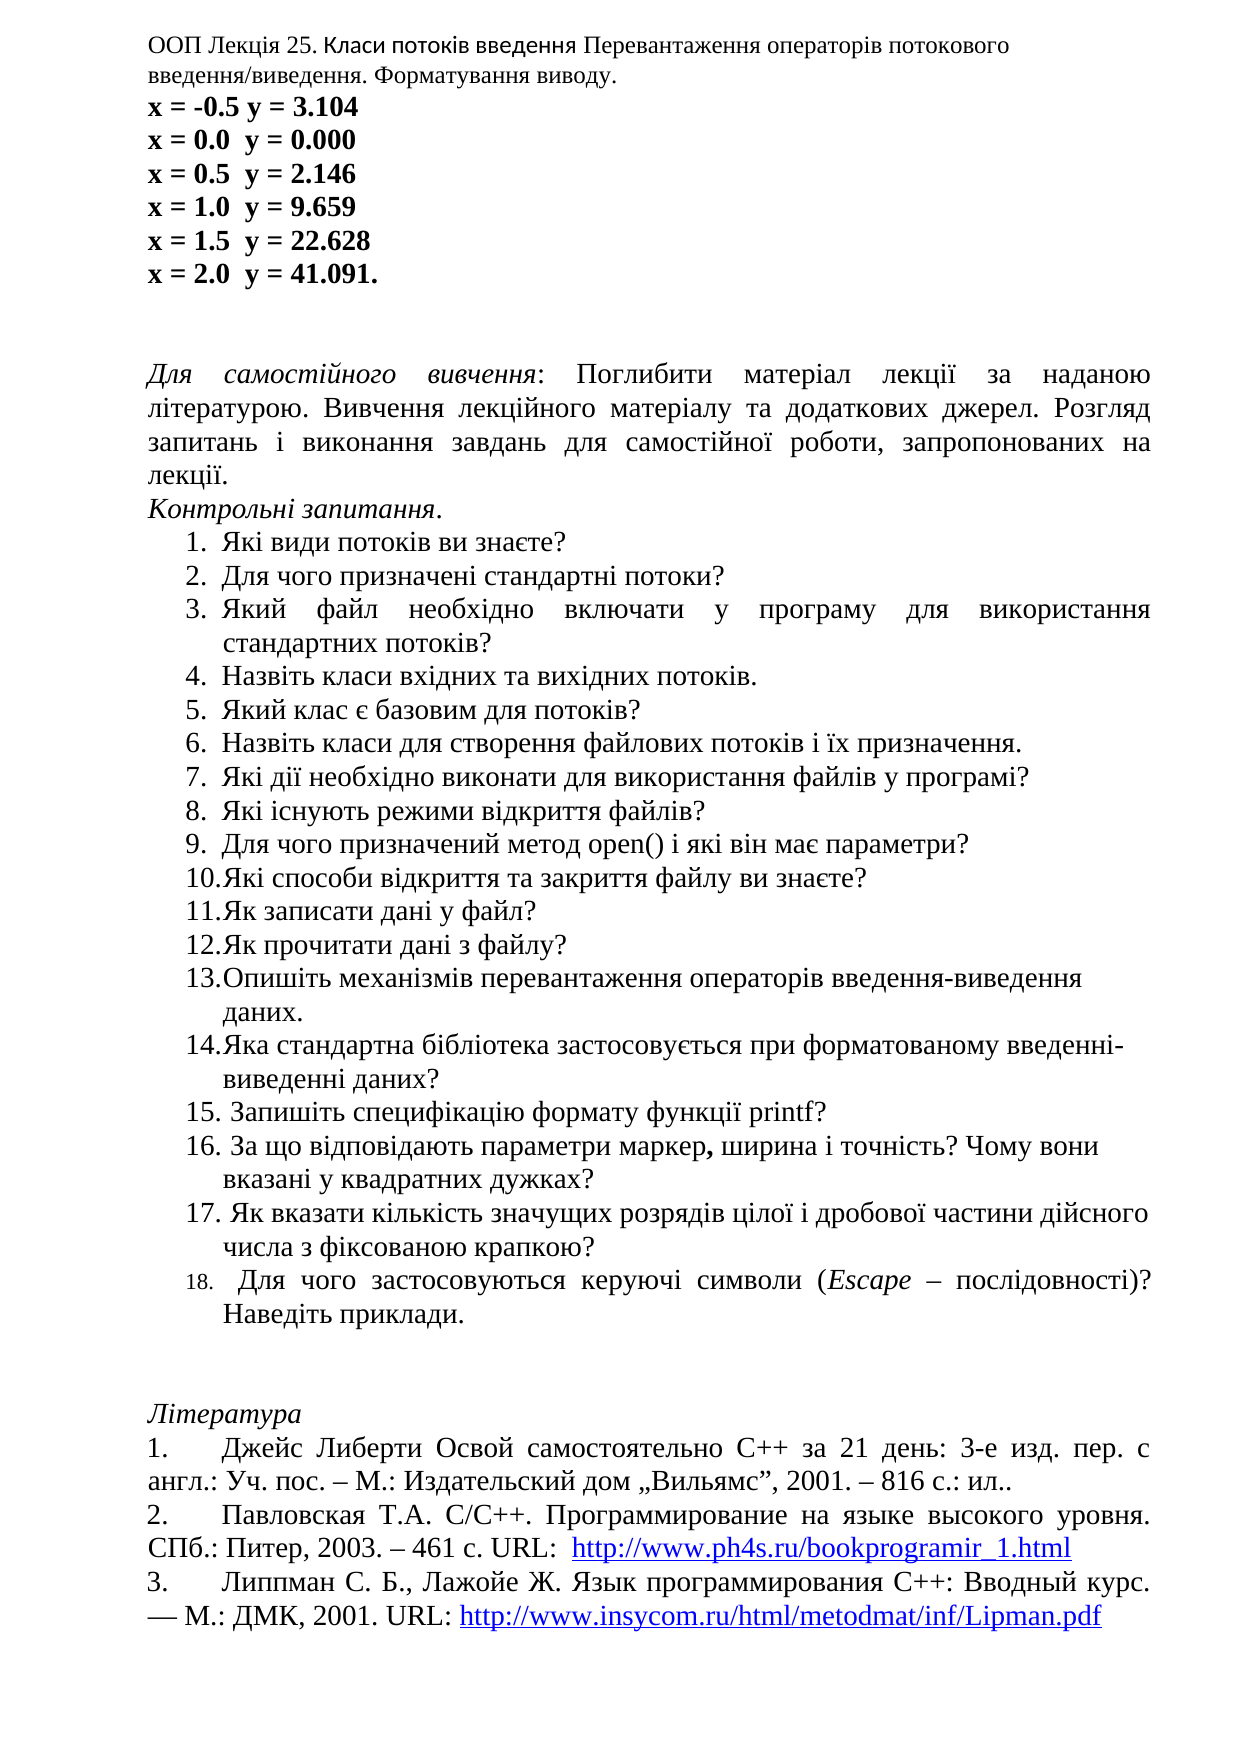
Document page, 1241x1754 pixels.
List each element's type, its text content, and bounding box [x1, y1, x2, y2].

list Як прочитати дані з файлу? [185, 927, 1152, 960]
list Для чого застосовуються керуючі символи (Escape – послідовності)? Наведіть приклади. [185, 1262, 1152, 1329]
list За що відповідають параметри маркер, ширина і точність? Чому вони вказані у квадратних дужках? [185, 1128, 1152, 1195]
list Який файл необхідно включати у програму для використання стандартних потоків? [185, 591, 1152, 658]
list Як вказати кількість значущих розрядів цілої і дробової частини дійсного числа з фіксованою крапкою? [185, 1195, 1152, 1262]
list Яка стандартна бібліотека застосовується при форматованому введенні-виведенні даних? [185, 1027, 1152, 1094]
list Контрольні запитання. [148, 491, 1152, 524]
list Павловская Т.А. С/С++. Программирование на языке высокого уровня. СПб.: Питер, 2003. – 461 с. URL: http://www.ph4s.ru/bookprogramir_1.html [146, 1497, 1152, 1564]
text Для самостійного вивчення: Поглибити матеріал лекції за наданою літературою. Вивчення лекційного матеріалу та додаткових джерел. Розгляд запитань і виконання завдань для самостійної роботи, запропонованих на лекції. [148, 357, 1152, 491]
list Які види потоків ви знаєте? [185, 524, 1152, 558]
list Які дії необхідно виконати для використання файлів у програмі? [185, 759, 1152, 793]
text Література [148, 1396, 1152, 1430]
list Запишіть специфікацію формату функції printf? [185, 1094, 1152, 1128]
list Назвіть класи для створення файлових потоків і їх призначення. [185, 726, 1152, 759]
list Липпман С. Б., Лажойе Ж. Язык программирования С++: Вводный курс. — М.: ДМК, 2001. URL: http://www.insycom.ru/html/metodmat/inf/Lipman.pdf [146, 1564, 1152, 1631]
list Джейс Либерти Освой самостоятельно С++ за 21 день: 3-е изд. пер. с англ.: Уч. пос. – М.: Издательский дом „Вильямс”, 2001. – 816 с.: ил.. [146, 1430, 1152, 1497]
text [148, 89, 1152, 290]
list Для чого призначені стандартні потоки? [185, 558, 1152, 591]
list Які існують режими відкриття файлів? [185, 793, 1152, 826]
list Опишіть механізмів перевантаження операторів введення-виведення даних. [185, 960, 1152, 1027]
list Для чого призначений метод open() і які він має параметри? [185, 826, 1152, 860]
list Як записати дані у файл? [185, 893, 1152, 927]
list Назвіть класи вхідних та вихідних потоків. [185, 658, 1152, 692]
list Які способи відкриття та закриття файлу ви знаєте? [185, 860, 1152, 893]
list Який клас є базовим для потоків? [185, 692, 1152, 726]
